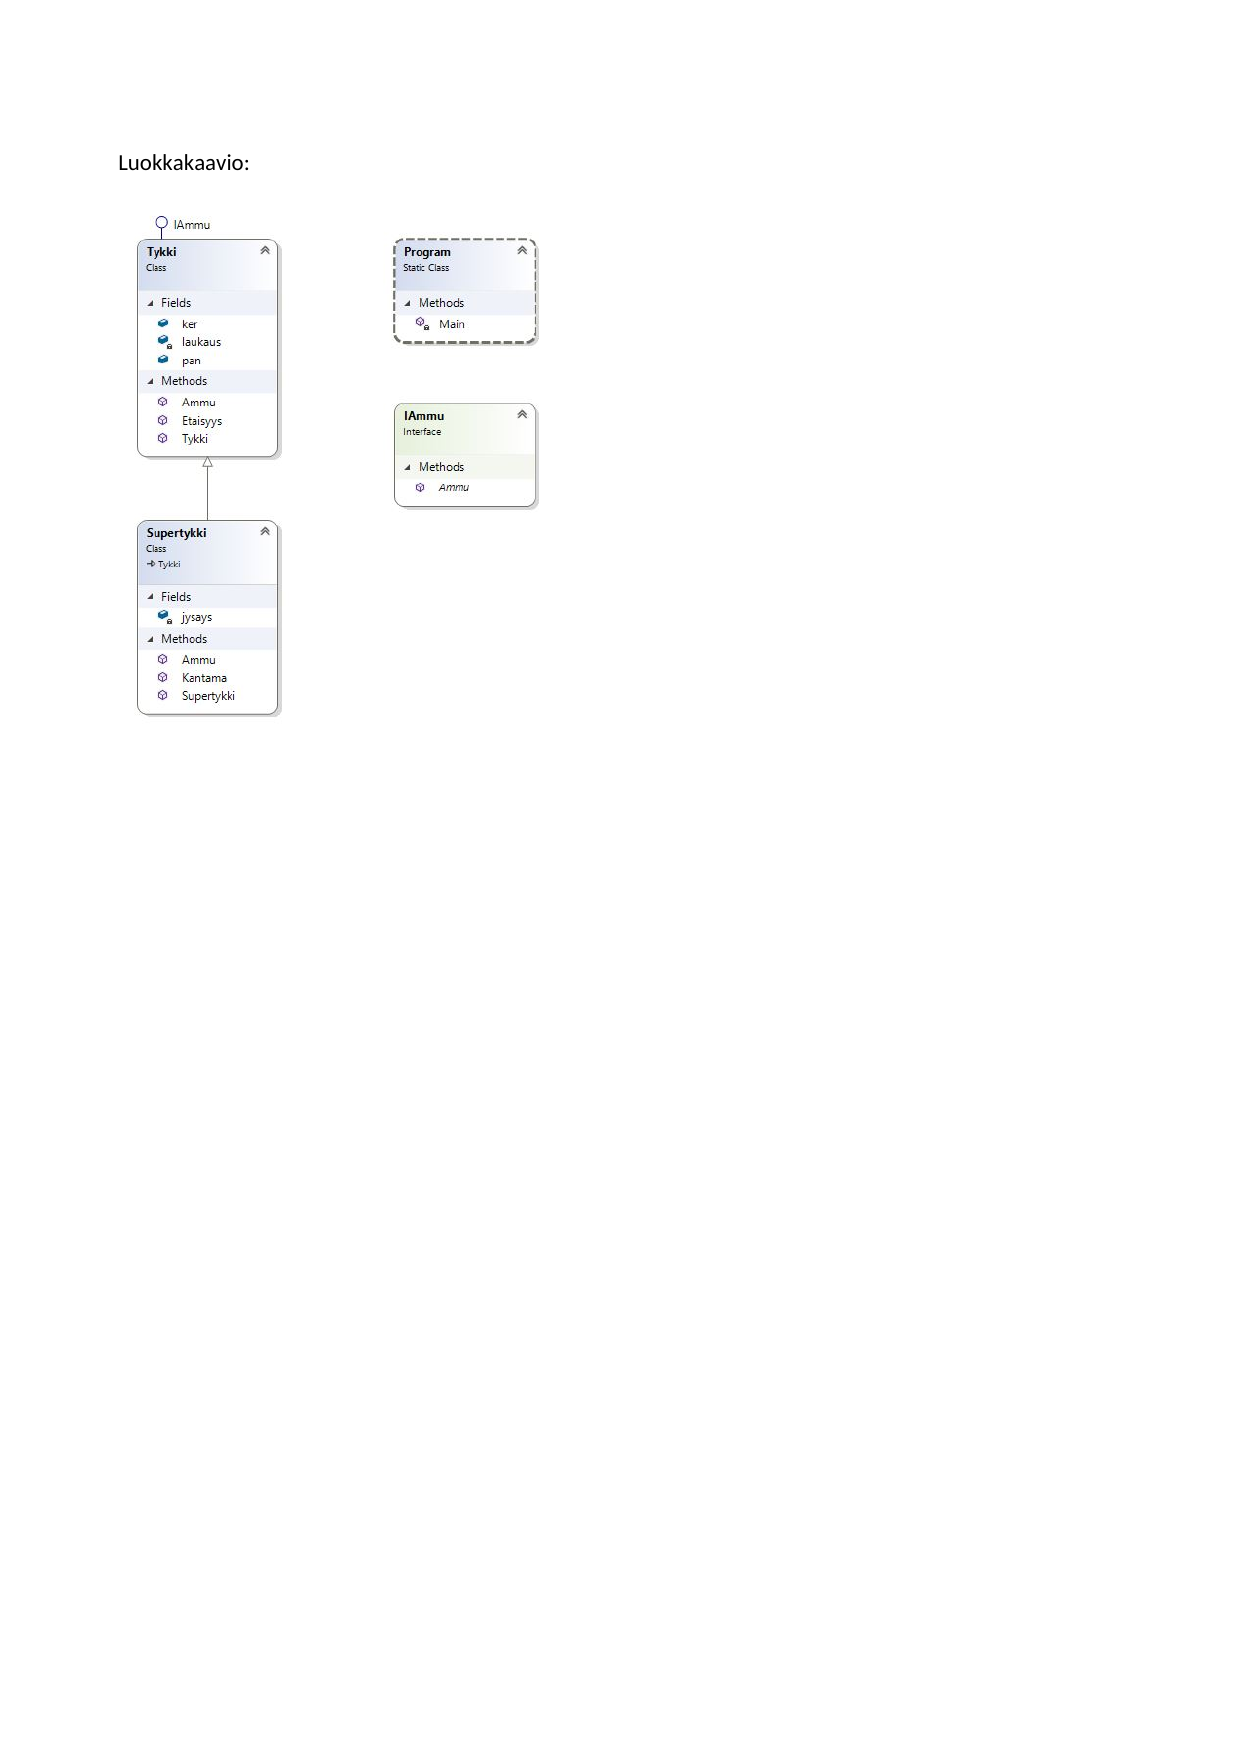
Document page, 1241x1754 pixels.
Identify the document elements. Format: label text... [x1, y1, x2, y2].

text Luokkakaavio: [118, 148, 1122, 176]
picture [118, 200, 574, 729]
